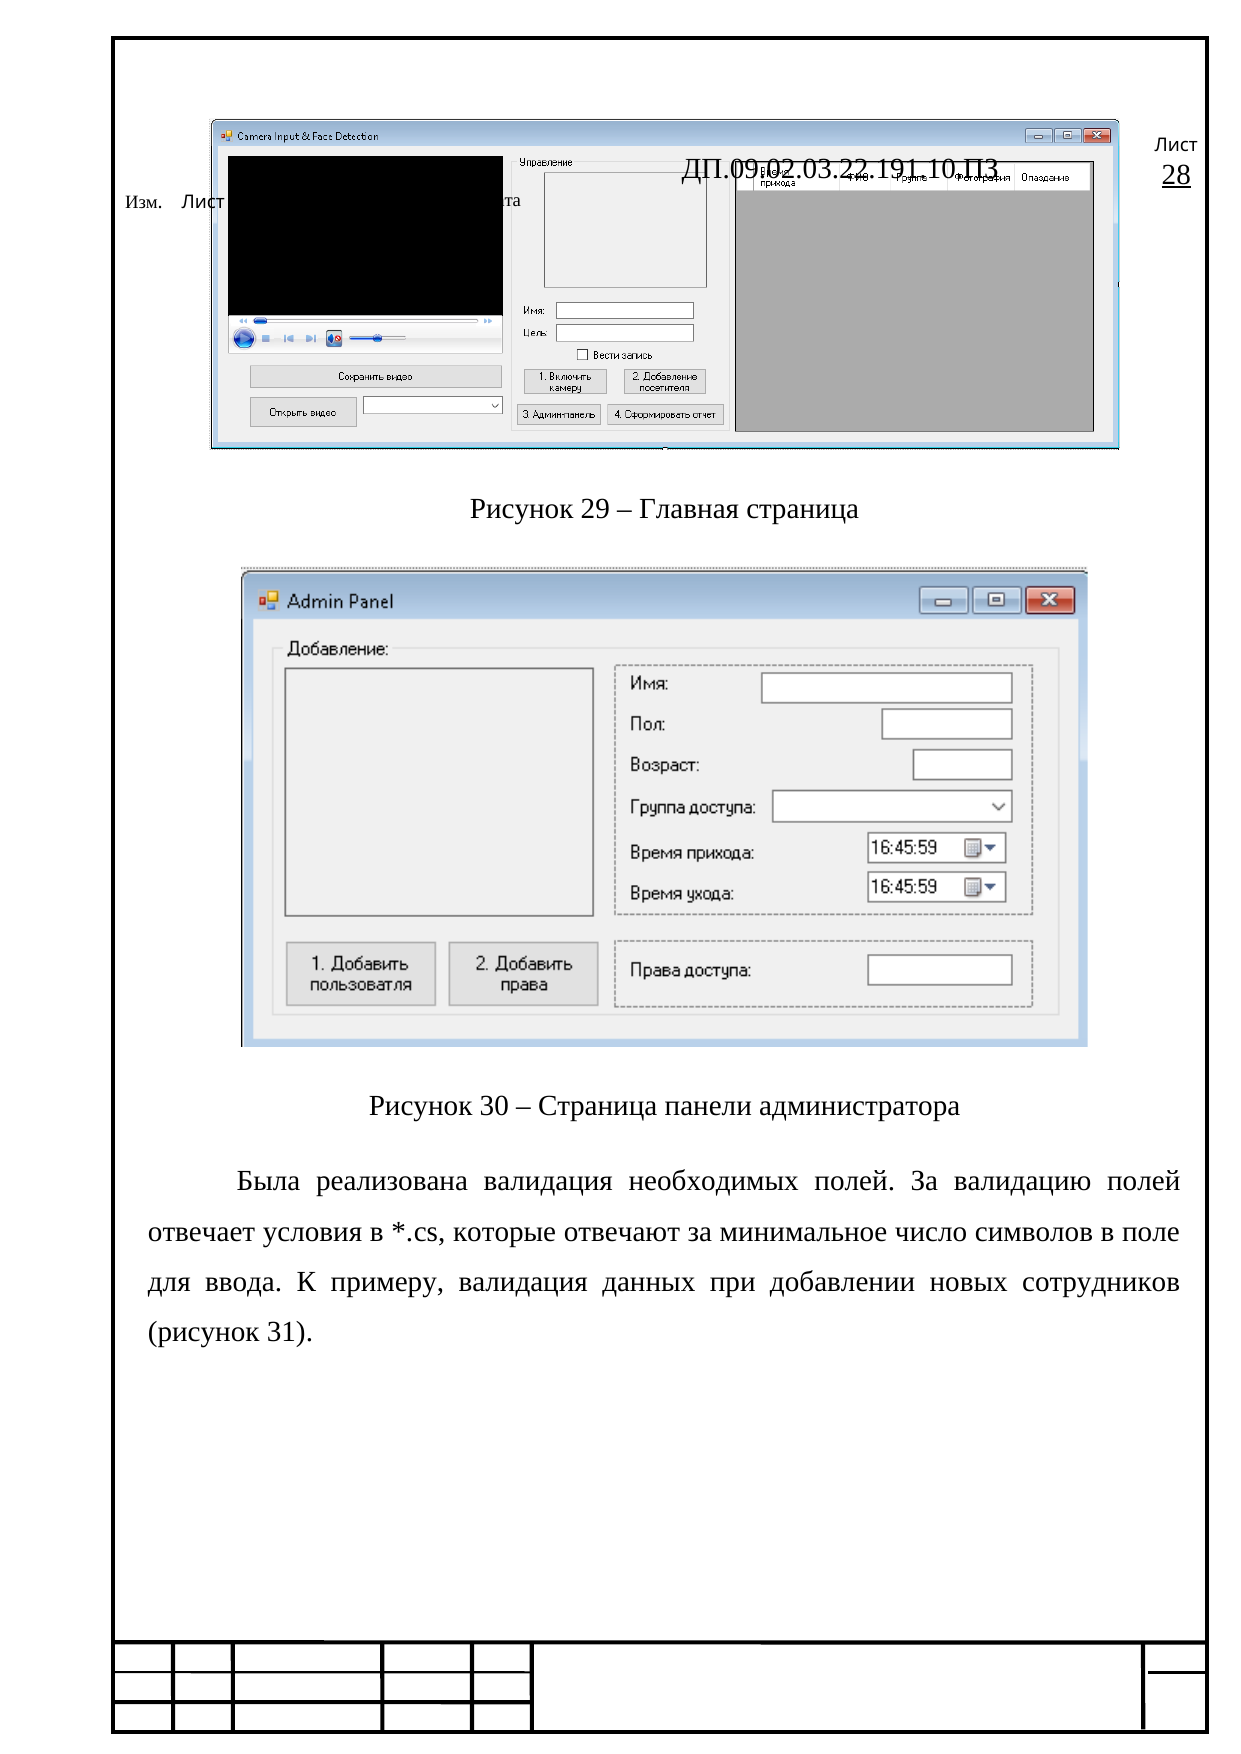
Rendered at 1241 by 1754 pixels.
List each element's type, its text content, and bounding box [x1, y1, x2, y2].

picture [241, 566, 1088, 1047]
text Рисунок 29 – Главная страница [148, 491, 1181, 525]
text Рисунок 30 – Страница панели администратора [148, 1088, 1181, 1122]
text Была реализована валидация необходимых полей. За валидацию полей отвечает условия в *.cs, которые отвечают за минимальное число символов в поле для ввода. К примеру, валидация данных при добавлении новых сотрудников (рисунок 31). [148, 1163, 1181, 1348]
picture [209, 118, 1120, 450]
